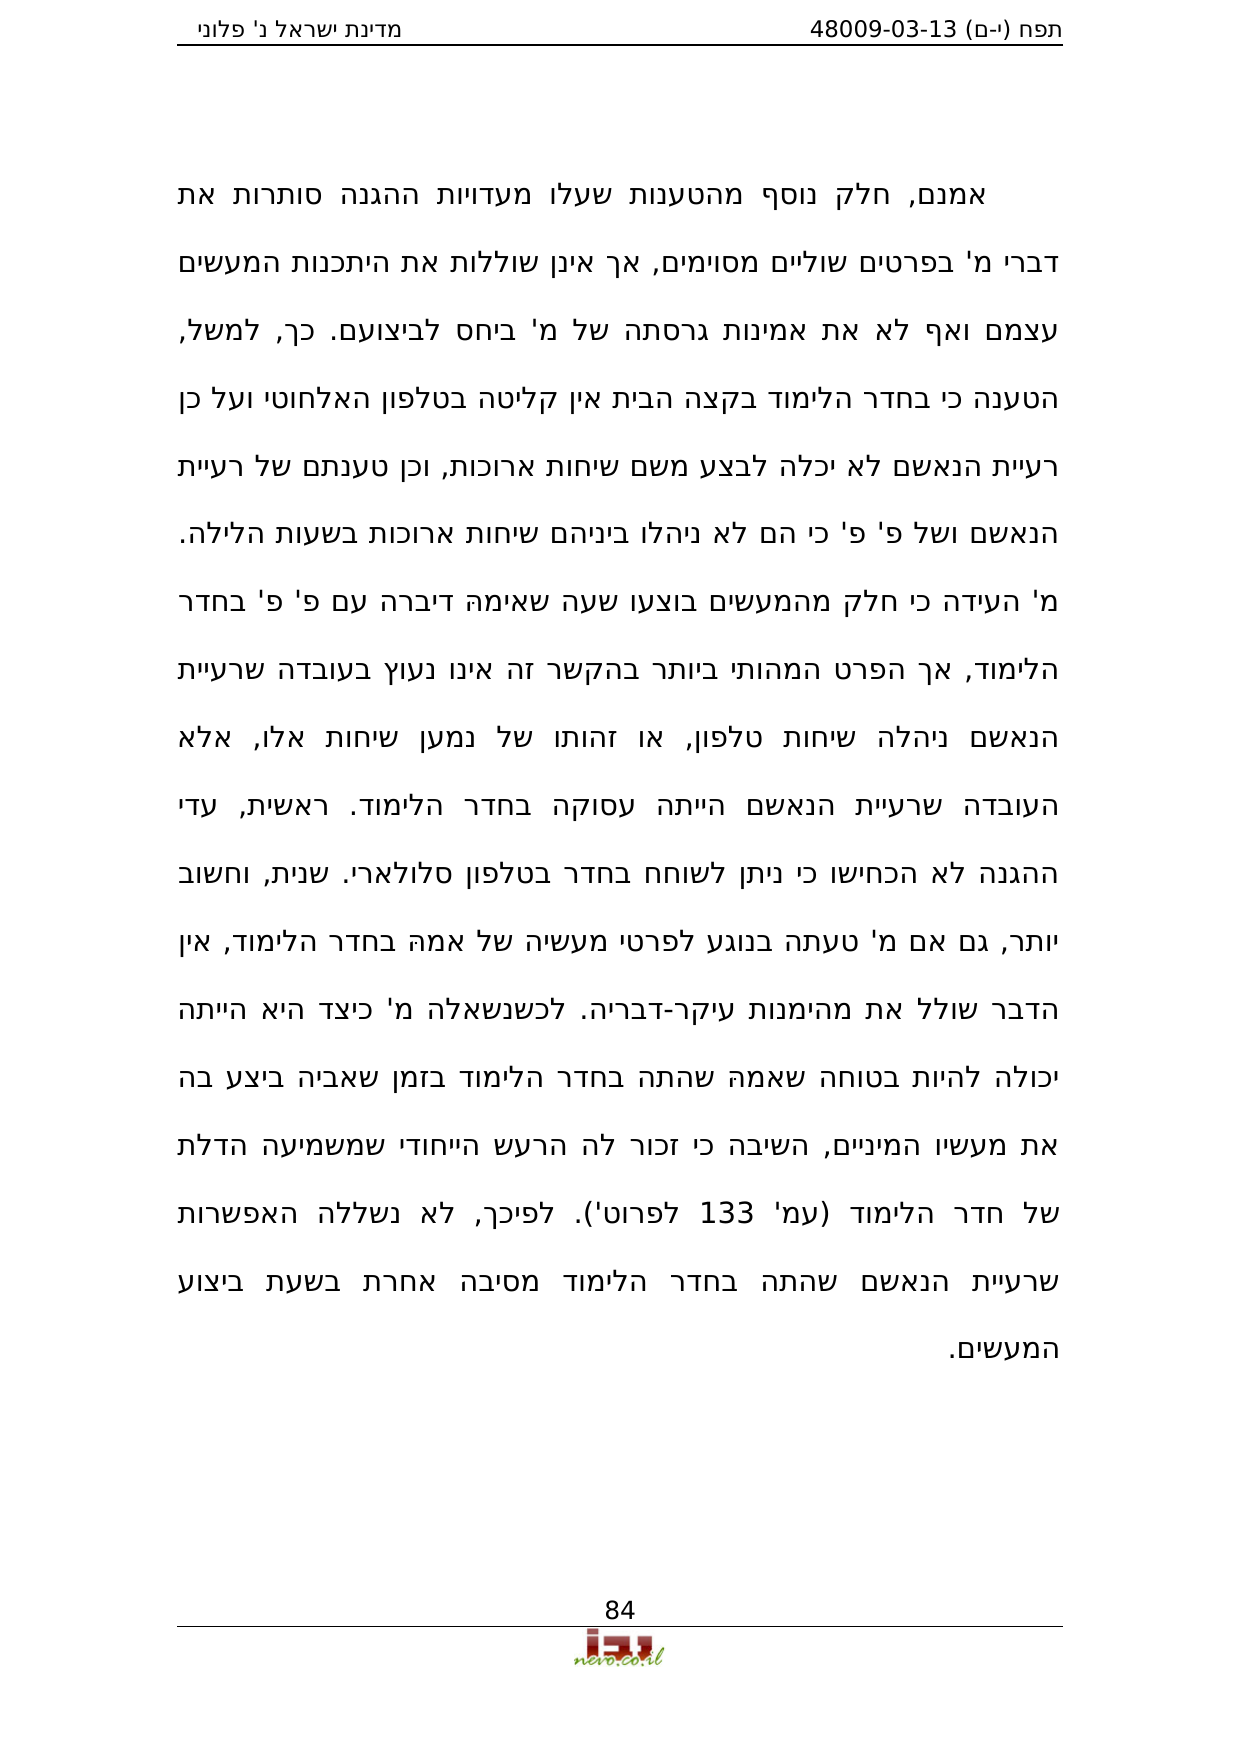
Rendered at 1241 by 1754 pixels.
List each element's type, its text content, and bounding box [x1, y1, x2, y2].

picture [574, 1628, 666, 1667]
text אמנם, חלק נוסף מהטענות שעלו מעדויות ההגנה סותרות את דברי מ' בפרטים שוליים מסוימים, אך אינן שוללות את היתכנות המעשים עצמם ואף לא את אמינות גרסתה של מ' ביחס לביצועם. כך, למשל, הטענה כי בחדר הלימוד בקצה הבית אין קליטה בטלפון האלחוטי ועל כן רעיית הנאשם לא יכלה לבצע משם שיחות ארוכות, וכן טענתם של רעיית הנאשם ושל פ' פ' כי הם לא ניהלו ביניהם שיחות ארוכות בשעות הלילה. מ' העידה כי חלק מהמעשים בוצעו שעה שאימהּ דיברה עם פ' פ' בחדר הלימוד, אך הפרט המהותי ביותר בהקשר זה אינו נעוץ בעובדה שרעיית הנאשם ניהלה שיחות טלפון, או זהותו של נמען שיחות אלו, אלא העובדה שרעיית הנאשם הייתה עסוקה בחדר הלימוד. ראשית, עדי ההגנה לא הכחישו כי ניתן לשוחח בחדר בטלפון סלולארי. שנית, וחשוב יותר, גם אם מ' טעתה בנוגע לפרטי מעשיה של אמהּ בחדר הלימוד, אין הדבר שולל את מהימנות עיקר-דבריה. לכשנשאלה מ' כיצד היא הייתה יכולה להיות בטוחה שאמהּ שהתה בחדר הלימוד בזמן שאביה ביצע בה את מעשיו המיניים, השיבה כי זכור לה הרעש הייחודי שמשמיעה הדלת של חדר הלימוד (עמ' 133 לפרוט'). לפיכך, לא נשללה האפשרות שרעיית הנאשם שהתה בחדר הלימוד מסיבה אחרת בשעת ביצוע המעשים. [177, 177, 1060, 1366]
